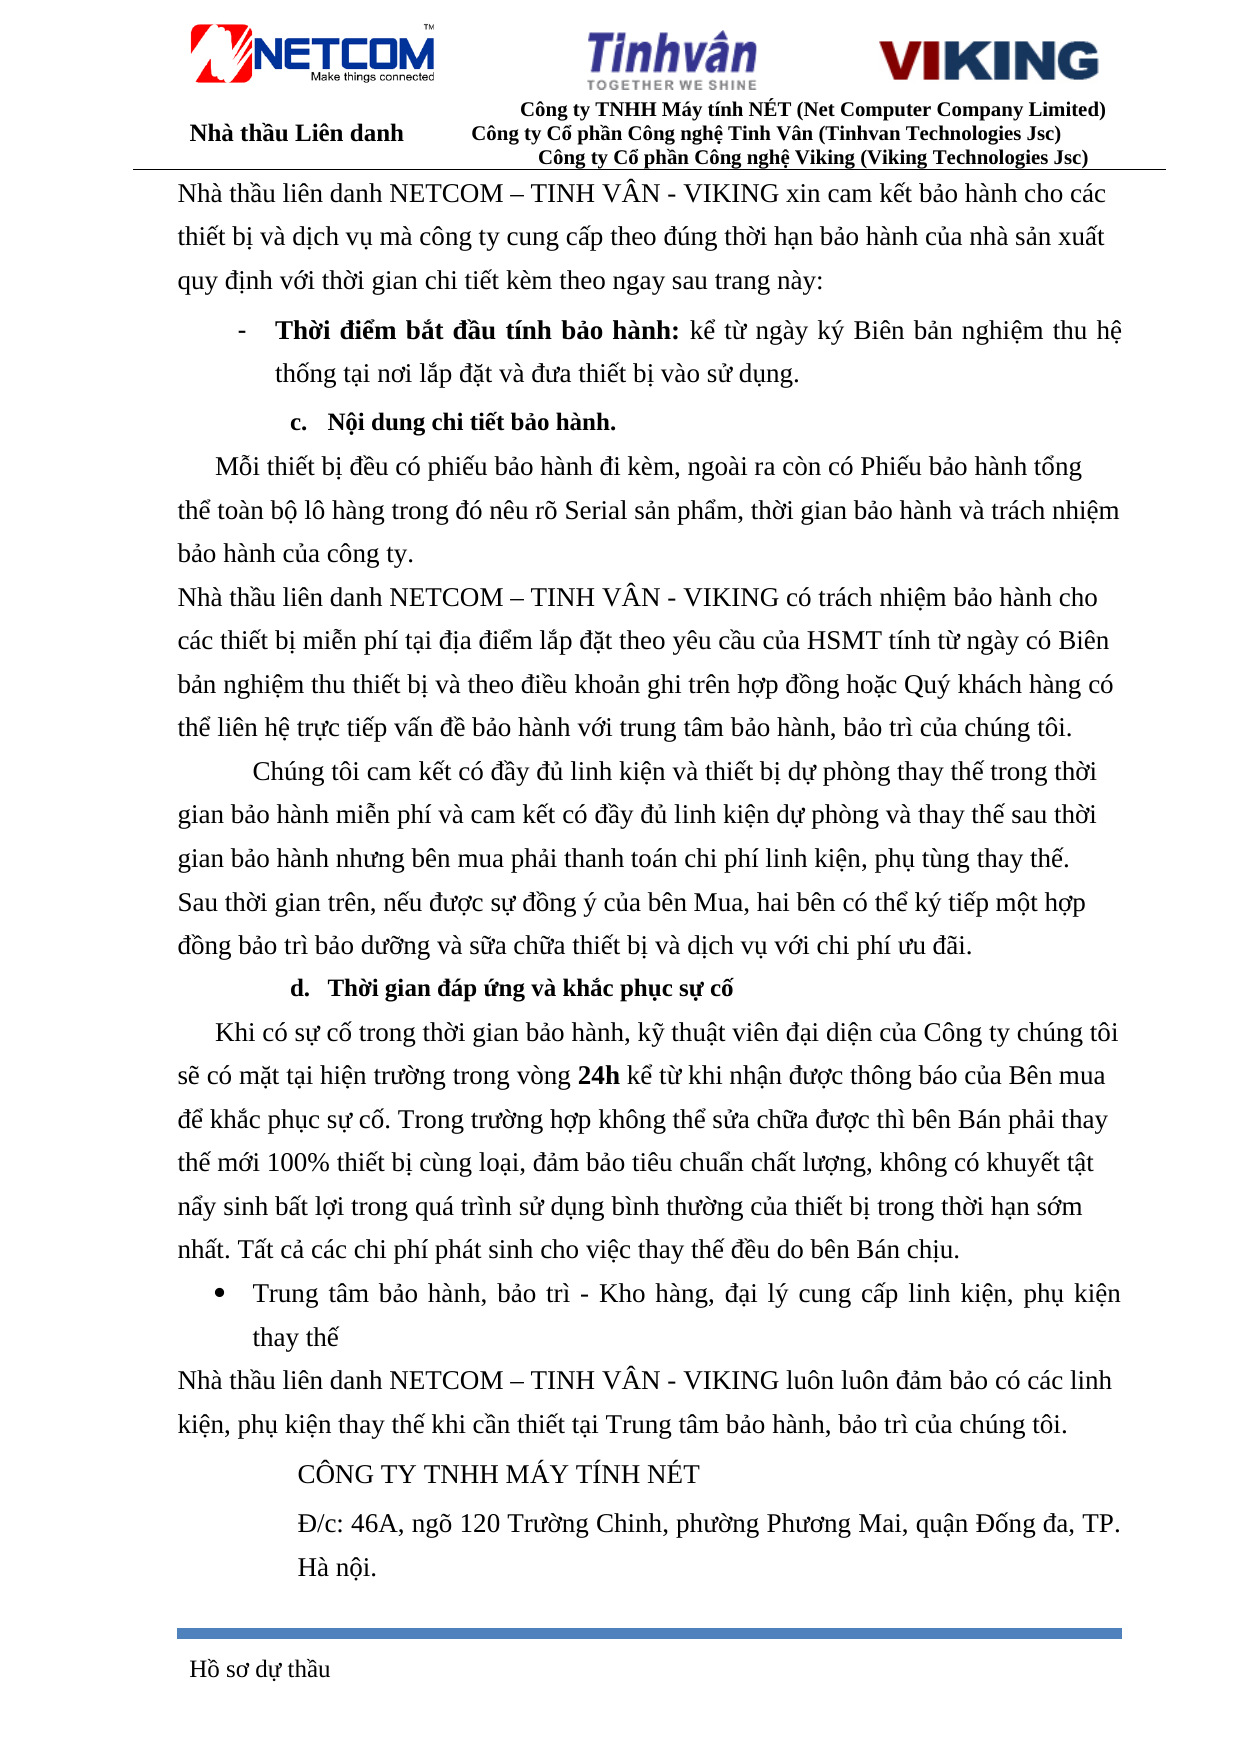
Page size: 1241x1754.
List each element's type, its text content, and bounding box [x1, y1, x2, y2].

list Thời gian đáp ứng và khắc phục sự cố [290, 973, 1122, 1002]
text Khi có sự cố trong thời gian bảo hành, kỹ thuật viên đại diện của Công ty chúng tôi sẽ có mặt tại hiện trường trong vòng 24h kể từ khi nhận được thông báo của Bên mua để khắc phục sự cố. Trong trường hợp không thể sửa chữa được thì bên Bán phải thay thế mới 100% thiết bị cùng loại, đảm bảo tiêu chuẩn chất lượng, không có khuyết tật nẩy sinh bất lợi trong quá trình sử dụng bình thường của thiết bị trong thời hạn sớm nhất. Tất cả các chi phí phát sinh cho việc thay thế đều do bên Bán chịu. [177, 1016, 1122, 1265]
text Nhà thầu liên danh NETCOM – TINH VÂN - VIKING xin cam kết bảo hành cho các thiết bị và dịch vụ mà công ty cung cấp theo đúng thời hạn bảo hành của nhà sản xuất quy định với thời gian chi tiết kèm theo ngay sau trang này: [177, 177, 1122, 295]
picture [878, 31, 1100, 93]
text Chúng tôi cam kết có đầy đủ linh kiện và thiết bị dự phòng thay thế trong thời gian bảo hành miễn phí và cam kết có đầy đủ linh kiện dự phòng và thay thế sau thời gian bảo hành nhưng bên mua phải thanh toán chi phí linh kiện, phụ tùng thay thế. [177, 755, 1122, 873]
list Nội dung chi tiết bảo hành. [290, 407, 1122, 436]
text Đ/c: 46A, ngõ 120 Trường Chinh, phường Phương Mai, quận Đống đa, TP. Hà nội. [297, 1507, 1122, 1582]
text Thời điểm bắt đầu tính bảo hành: kể từ ngày ký Biên bản nghiệm thu hệ thống tại nơi lắp đặt và đưa thiết bị vào sử dụng. [237, 314, 1122, 388]
text Sau thời gian trên, nếu được sự đồng ý của bên Mua, hai bên có thể ký tiếp một hợp đồng bảo trì bảo dưỡng và sữa chữa thiết bị và dịch vụ với chi phí ưu đãi. [177, 886, 1122, 960]
text Nhà thầu liên danh NETCOM – TINH VÂN - VIKING luôn luôn đảm bảo có các linh kiện, phụ kiện thay thế khi cần thiết tại Trung tâm bảo hành, bảo trì của chúng tôi. [177, 1364, 1122, 1439]
list Trung tâm bảo hành, bảo trì - Kho hàng, đại lý cung cấp linh kiện, phụ kiện thay thế [215, 1277, 1122, 1352]
text Nhà thầu liên danh NETCOM – TINH VÂN - VIKING có trách nhiệm bảo hành cho các thiết bị miễn phí tại địa điểm lắp đặt theo yêu cầu của HSMT tính từ ngày có Biên bản nghiệm thu thiết bị và theo điều khoản ghi trên hợp đồng hoặc Quý khách hàng có thể liên hệ trực tiếp vấn đề bảo hành với trung tâm bảo hành, bảo trì của chúng tôi. [177, 581, 1122, 743]
picture [587, 30, 757, 90]
text Mỗi thiết bị đều có phiếu bảo hành đi kèm, ngoài ra còn có Phiếu bảo hành tổng thể toàn bộ lô hàng trong đó nêu rõ Serial sản phẩm, thời gian bảo hành và trách nhiệm bảo hành của công ty. [177, 450, 1122, 568]
text CÔNG TY TNHH MÁY TÍNH NÉT [297, 1458, 1122, 1489]
picture [190, 23, 434, 83]
